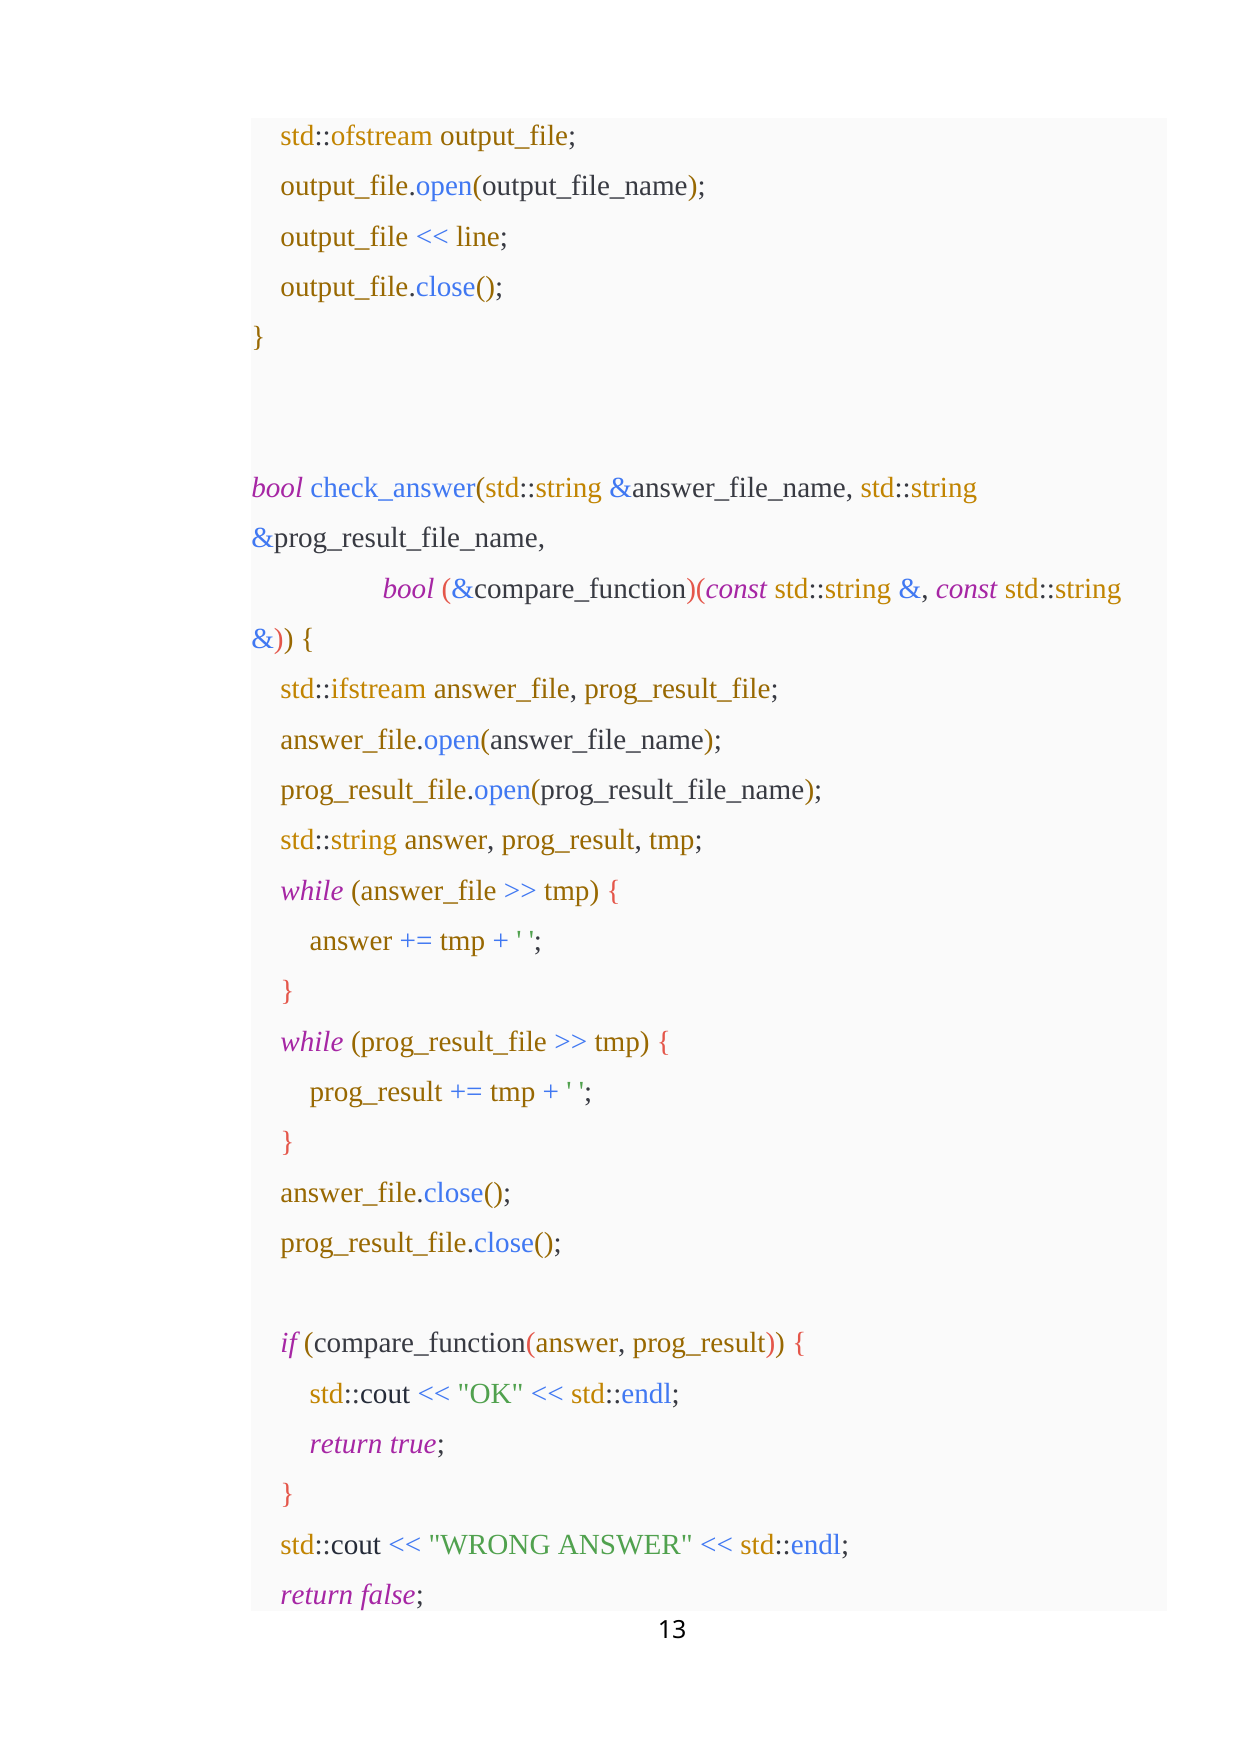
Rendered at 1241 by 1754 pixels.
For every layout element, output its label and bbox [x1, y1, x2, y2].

text [251, 118, 1167, 1611]
